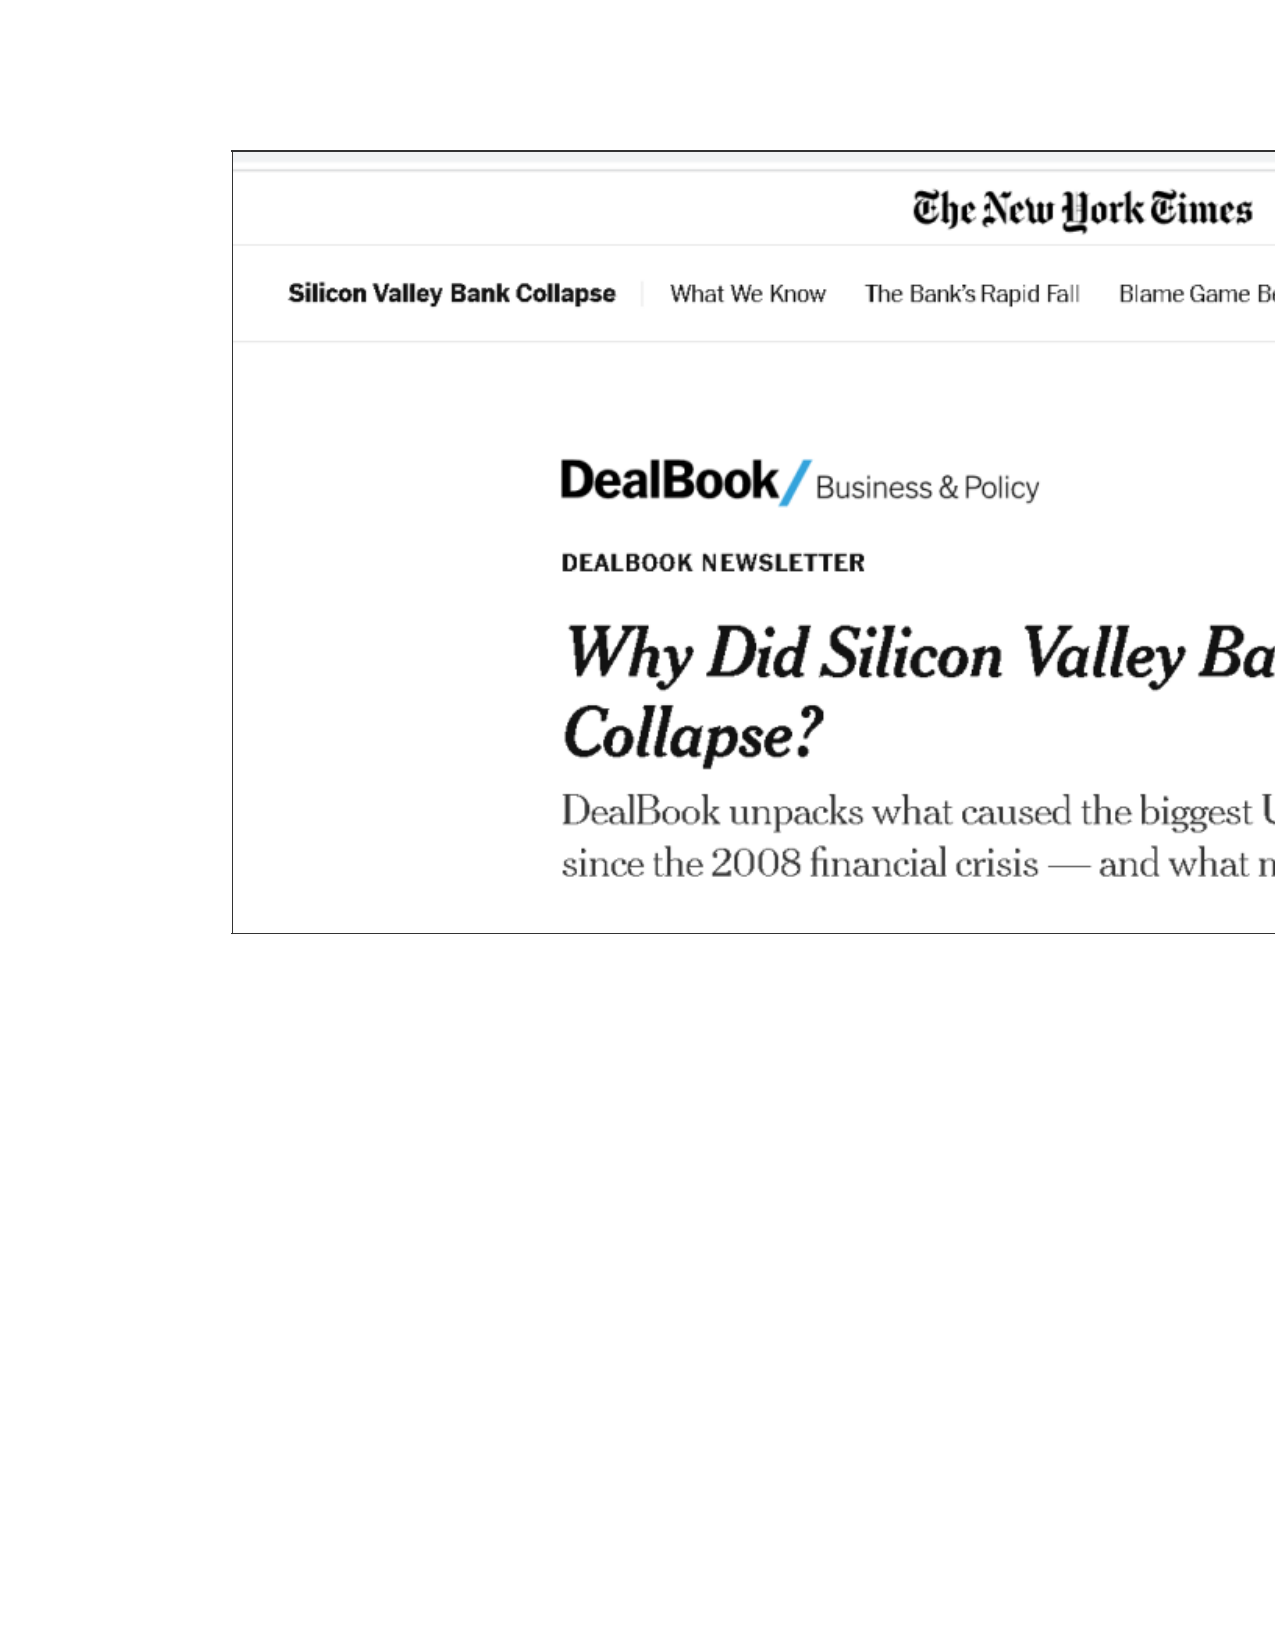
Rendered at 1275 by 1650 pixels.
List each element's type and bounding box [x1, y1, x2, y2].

picture [233, 152, 1275, 933]
